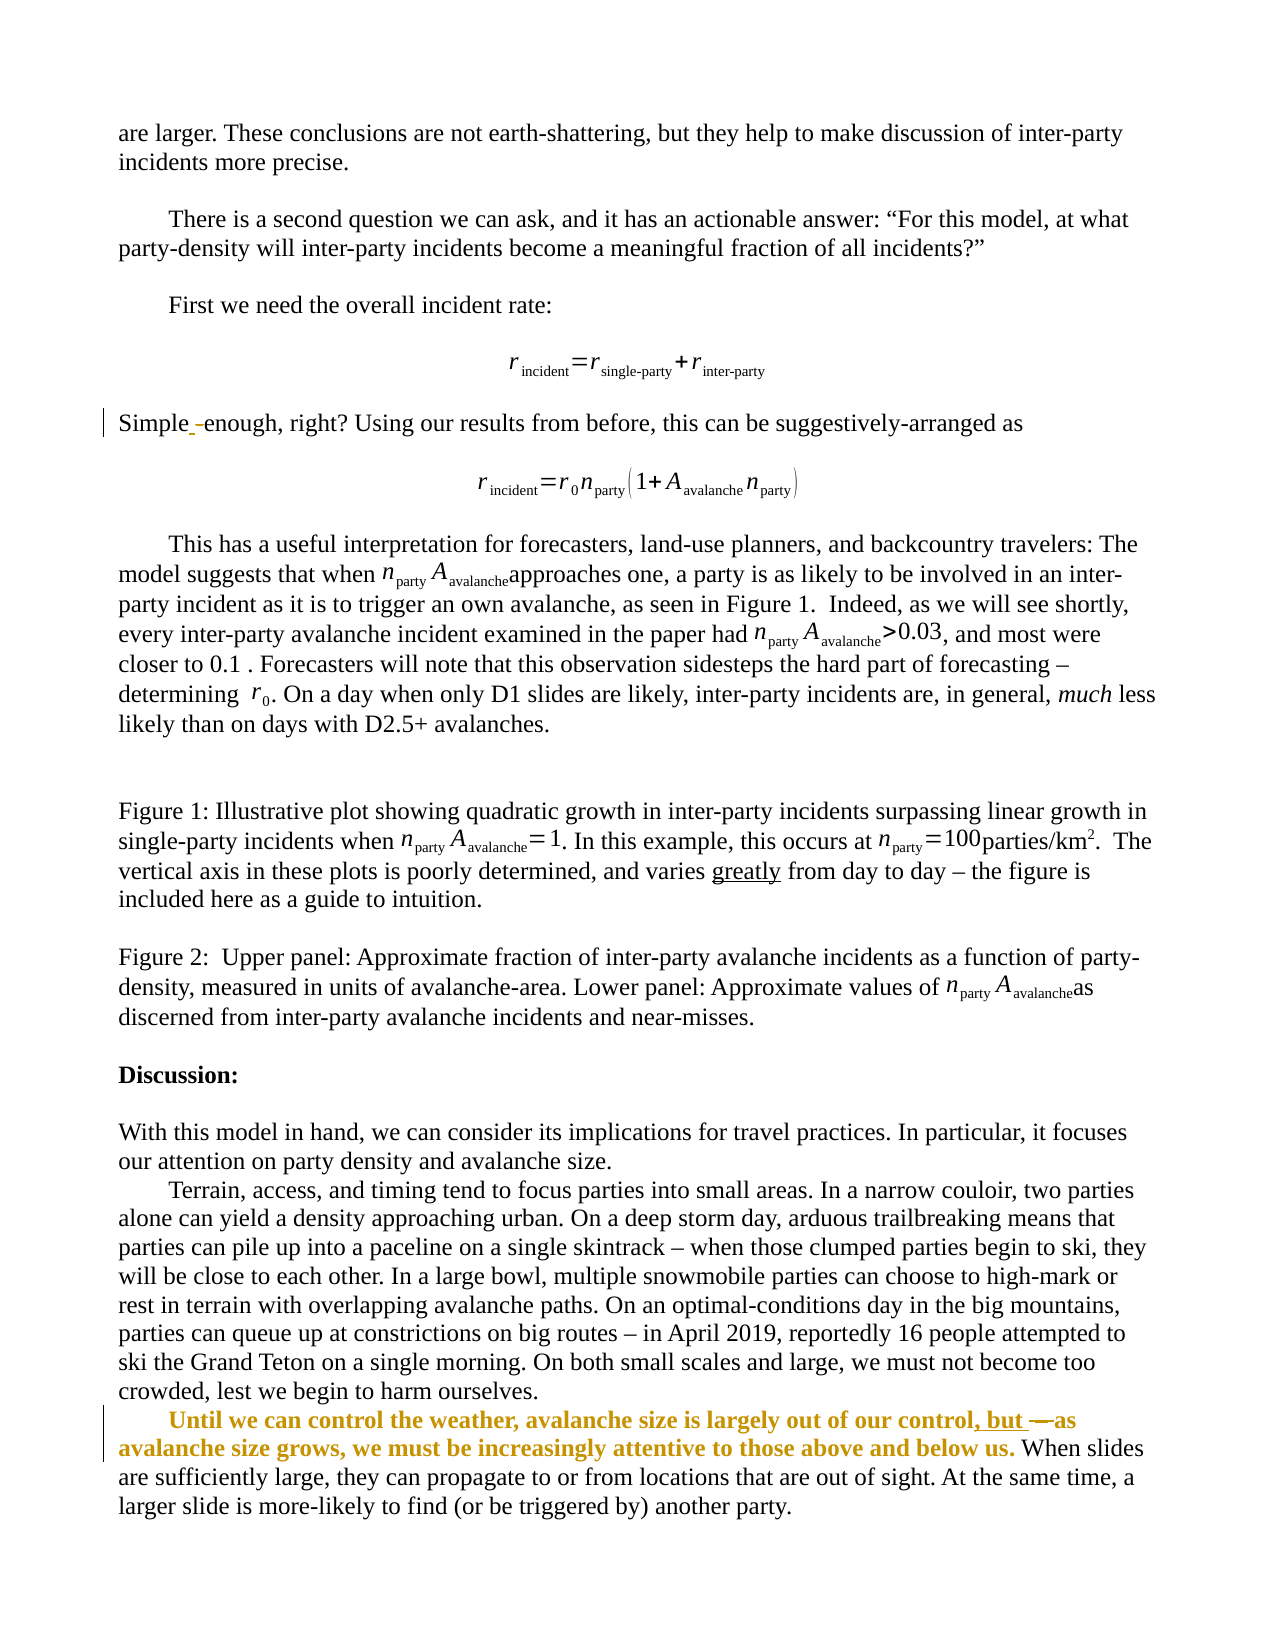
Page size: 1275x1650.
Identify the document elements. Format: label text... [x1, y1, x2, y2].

text Figure 2: Upper panel: Approximate fraction of inter-party avalanche incidents as a function of party-density, measured in units of avalanche-area. Lower panel: Approximate values of as discerned from inter-party avalanche incidents and near-misses. [118, 942, 1157, 1031]
text There is a second question we can ask, and it has an actionable answer: “For this model, at what party-density will inter-party incidents become a meaningful fraction of all incidents?” [118, 204, 1157, 262]
text Terrain, access, and timing tend to focus parties into small areas. In a narrow couloir, two parties alone can yield a density approaching urban. On a deep storm day, arduous trailbreaking means that parties can pile up into a paceline on a single skintrack – when those clumped parties begin to ski, they will be close to each other. In a large bowl, multiple snowmobile parties can choose to high-mark or rest in terrain with overlapping avalanche paths. On an optimal-conditions day in the big mountains, parties can queue up at constrictions on big routes – in April 2019, reportedly 16 people attempted to ski the Grand Teton on a single morning. On both small scales and large, we must not become too crowded, lest we begin to harm ourselves. [118, 1175, 1157, 1405]
text First we need the overall incident rate: [118, 291, 1157, 319]
text Until we can control the weather, avalanche size is largely out of our controlas avalanche size grows, we must be increasingly attentive to those above and below us. When slides are sufficiently large, they can propagate to or from locations that are out of sight. At the same time, a larger slide is more-likely to find (or be triggered by) another party. [118, 1405, 1157, 1520]
text Discussion: [118, 1060, 1157, 1088]
text With this model in hand, we can consider its implications for travel practices. In particular, it focuses our attention on party density and avalanche size. [118, 1117, 1157, 1175]
text Figure 1: Illustrative plot showing quadratic growth in inter-party incidents surpassing linear growth in single-party incidents when . In this example, this occurs at parties/km2. The vertical axis in these plots is poorly determined, and varies greatly from day to day – the figure is included here as a guide to intuition. [118, 796, 1157, 913]
text This has a useful interpretation for forecasters, land-use planners, and backcountry travelers: The model suggests that when approaches one, a party is as likely to be involved in an inter-party incident as it is to trigger an own avalanche, as seen in Figure 1. Indeed, as we will see shortly, every inter-party avalanche incident examined in the paper had , and most were closer to 0.1 . Forecasters will note that this observation sidesteps the hard part of forecasting – determining . On a day when only D1 slides are likely, inter-party incidents are, in general, much less likely than on days with D2.5+ avalanches. [118, 529, 1157, 738]
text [118, 118, 1157, 176]
text Simpleenough, right? Using our results from before, this can be suggestively-arranged as [118, 408, 1157, 437]
